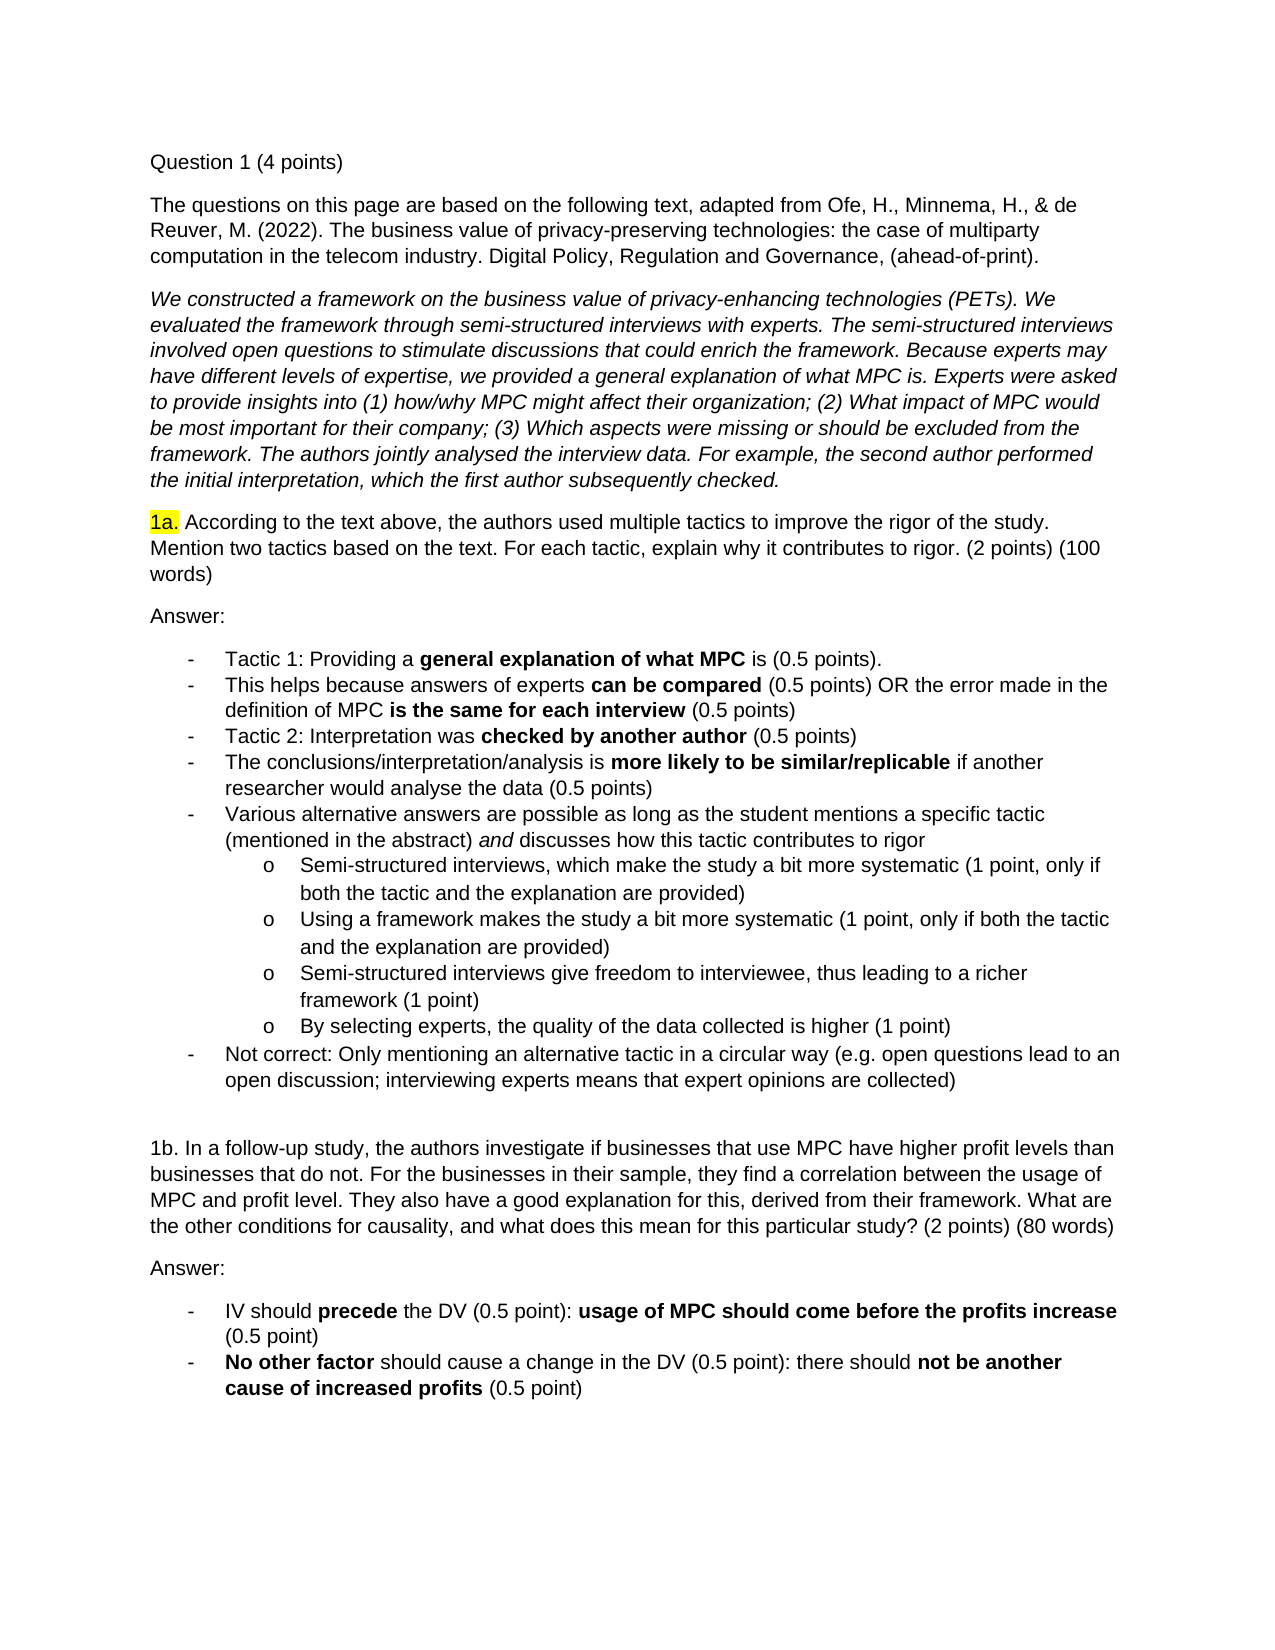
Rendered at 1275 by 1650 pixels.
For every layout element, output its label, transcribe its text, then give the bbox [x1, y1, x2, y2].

list No other factor should cause a change in the DV (0.5 point): there should not be another cause of increased profits (0.5 point) [187, 1350, 1125, 1400]
list The conclusions/interpretation/analysis is more likely to be similar/replicable if another researcher would analyse the data (0.5 points) [187, 750, 1125, 800]
text We constructed a framework on the business value of privacy-enhancing technologies (PETs). We evaluated the framework through semi-structured interviews with experts. The semi-structured interviews involved open questions to stimulate discussions that could enrich the framework. Because experts may have different levels of expertise, we provided a general explanation of what MPC is. Experts were asked to provide insights into (1) how/why MPC might affect their organization; (2) What impact of MPC would be most important for their company; (3) Which aspects were missing or should be excluded from the framework. The authors jointly analysed the interview data. For example, the second author performed the initial interpretation, which the first author subsequently checked. [150, 287, 1125, 491]
text Answer: [150, 1256, 1125, 1280]
text Answer: [150, 604, 1125, 628]
list This helps because answers of experts can be compared (0.5 points) OR the error made in the definition of MPC is the same for each interview (0.5 points) [187, 672, 1125, 722]
list Semi-structured interviews give freedom to interviewee, thus leading to a richer framework (1 point) [262, 960, 1125, 1012]
text The questions on this page are based on the following text, adapted from Ofe, H., Minnema, H., & de Reuver, M. (2022). The business value of privacy-preserving technologies: the case of multiparty computation in the telecom industry. Digital Policy, Regulation and Governance, (ahead-of-print). [150, 192, 1125, 268]
text 1b. In a follow-up study, the authors investigate if businesses that use MPC have higher profit levels than businesses that do not. For the businesses in their sample, they find a correlation between the usage of MPC and profit level. They also have a good explanation for this, derived from their framework. What are the other conditions for causality, and what does this mean for this particular study? (2 points) (80 words) [150, 1136, 1125, 1237]
list IV should precede the DV (0.5 point): usage of MPC should come before the profits increase (0.5 point) [187, 1298, 1125, 1348]
list Not correct: Only mentioning an alternative tactic in a circular way (e.g. open questions lead to an open discussion; interviewing experts means that expert opinions are collected) [187, 1042, 1125, 1092]
list By selecting experts, the quality of the data collected is higher (1 point) [262, 1014, 1125, 1040]
list Tactic 2: Interpretation was checked by another author (0.5 points) [187, 724, 1125, 748]
list Various alternative answers are possible as long as the student mentions a specific tactic (mentioned in the abstract) and discusses how this tactic contributes to rigor [187, 802, 1125, 851]
list Tactic 1: Providing a general explanation of what MPC is (0.5 points). [187, 647, 1125, 671]
text 1a. According to the text above, the authors used multiple tactics to improve the rigor of the study. Mention two tactics based on the text. For each tactic, explain why it contributes to rigor. (2 points) (100 words) [150, 510, 1125, 586]
text Question 1 (4 points) [150, 150, 1125, 174]
list Semi-structured interviews, which make the study a bit more systematic (1 point, only if both the tactic and the explanation are provided) [262, 853, 1125, 905]
list Using a framework makes the study a bit more systematic (1 point, only if both the tactic and the explanation are provided) [262, 907, 1125, 958]
